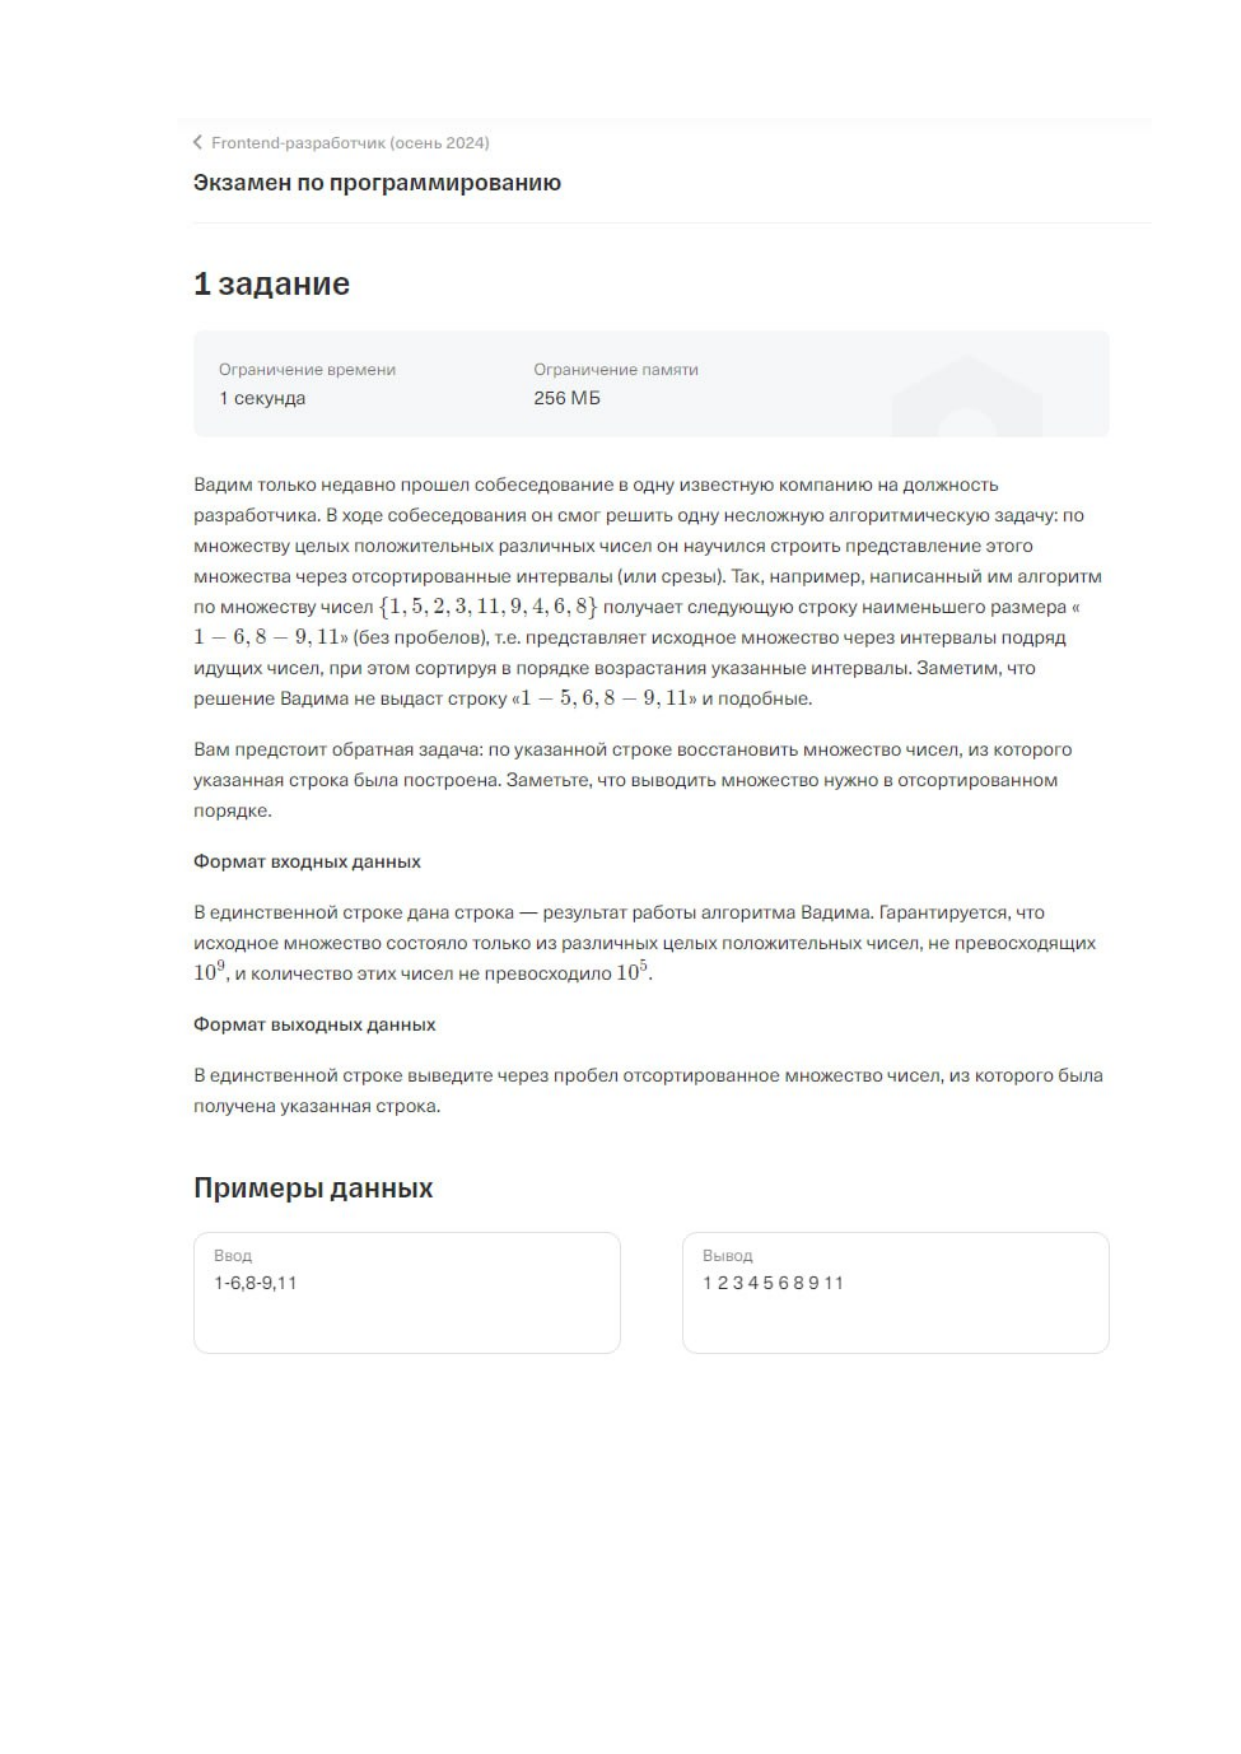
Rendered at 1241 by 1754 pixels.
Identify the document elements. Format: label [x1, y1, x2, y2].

picture [177, 118, 1152, 1386]
